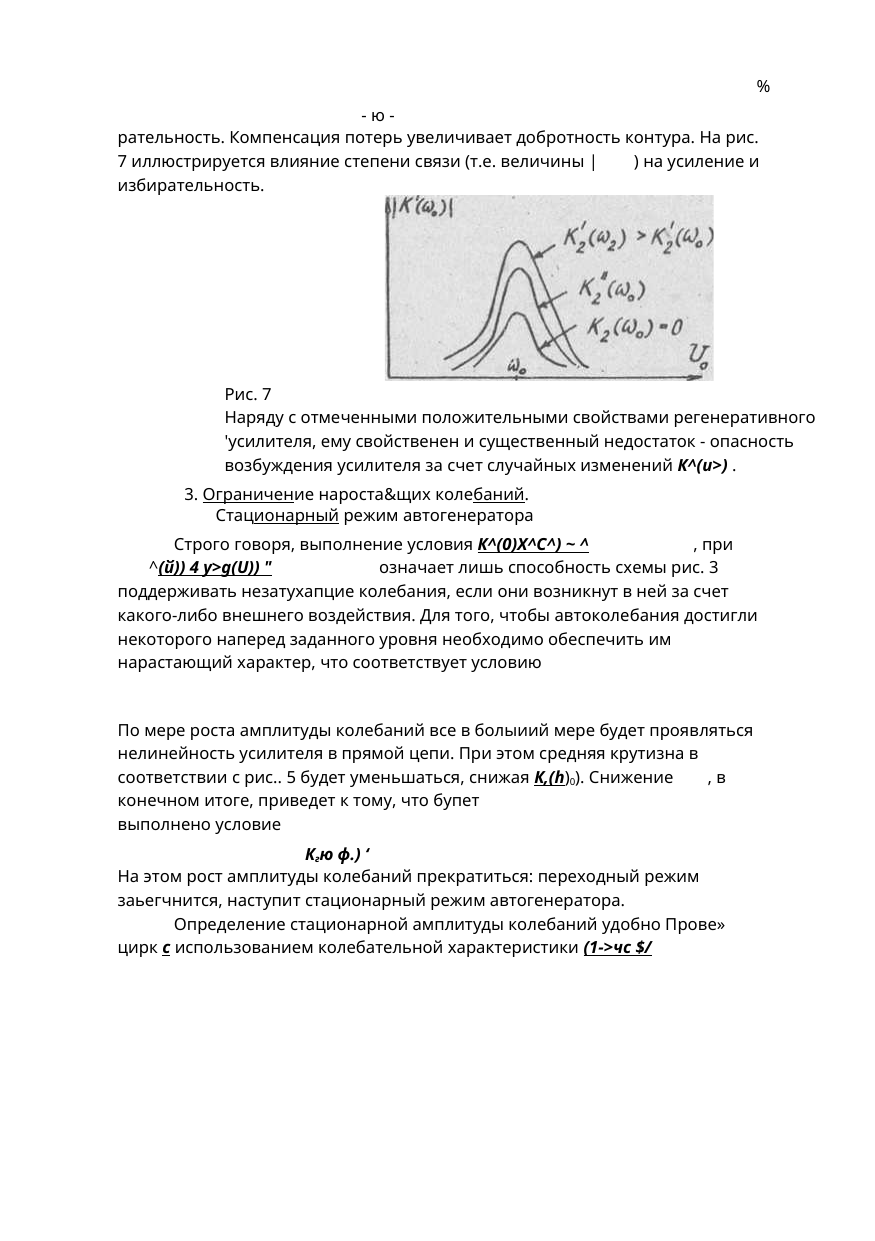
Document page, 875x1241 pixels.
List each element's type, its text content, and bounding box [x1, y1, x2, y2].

text рательность. Компенсация потерь увеличивает добротность контура. На рис. 7 иллюстрируется влияние степени связи (т.е. величины | ) на усиление и избирательность. [117, 125, 767, 196]
text - ю - [361, 108, 767, 125]
text Кгю ф.) ‘ [305, 847, 344, 864]
text Наряду с отмеченными положительными свойствами регенеративного 'усилителя, ему свойственен и существенный недостаток - опасность возбуждения усилителя за счет случайных изменений К^(и>) . [224, 405, 874, 477]
text Строго говоря, выполнение условия К^(0)Х^С^) ~ ^ , при [174, 531, 767, 555]
text Стационарный режим автогенератора [215, 508, 767, 524]
text На этом рост амплитуды колебаний прекратиться: переходный режим заьегчнится, наступит стационарный режим автогенератора. [117, 864, 767, 911]
text 3. Ограничение нароста&щих колебаний. [184, 487, 767, 504]
text выполнено условие [117, 812, 767, 835]
text поддерживать незатухапцие колебания, если они возникнут в ней за счет какого-либо внешнего воздействия. Для того, чтобы автоколебания достигли некоторого наперед заданного уровня необходимо обеспечить им нарастающий характер, что соответствует условию [117, 579, 767, 673]
picture [384, 195, 714, 381]
text Рис. 7 [224, 381, 874, 405]
text Определение стационарной амплитуды колебаний удобно Прове» цирк с использованием колебательной характеристики (1->чс $/ [117, 911, 767, 958]
text ^(й)) 4 y>g(U)) " означает лишь способность схемы рис. 3 [149, 555, 767, 579]
text Кгю ф.) ‘ [343, 847, 767, 864]
text По мере роста амплитуды колебаний все в болыиий мере будет проявляться нелинейность усилителя в прямой цепи. При этом средняя крутизна в соответствии с рис.. 5 будет уменьшаться, снижая К,(h)0). Снижение , в конечном итоге, приведет к тому, что бупет [117, 717, 767, 812]
